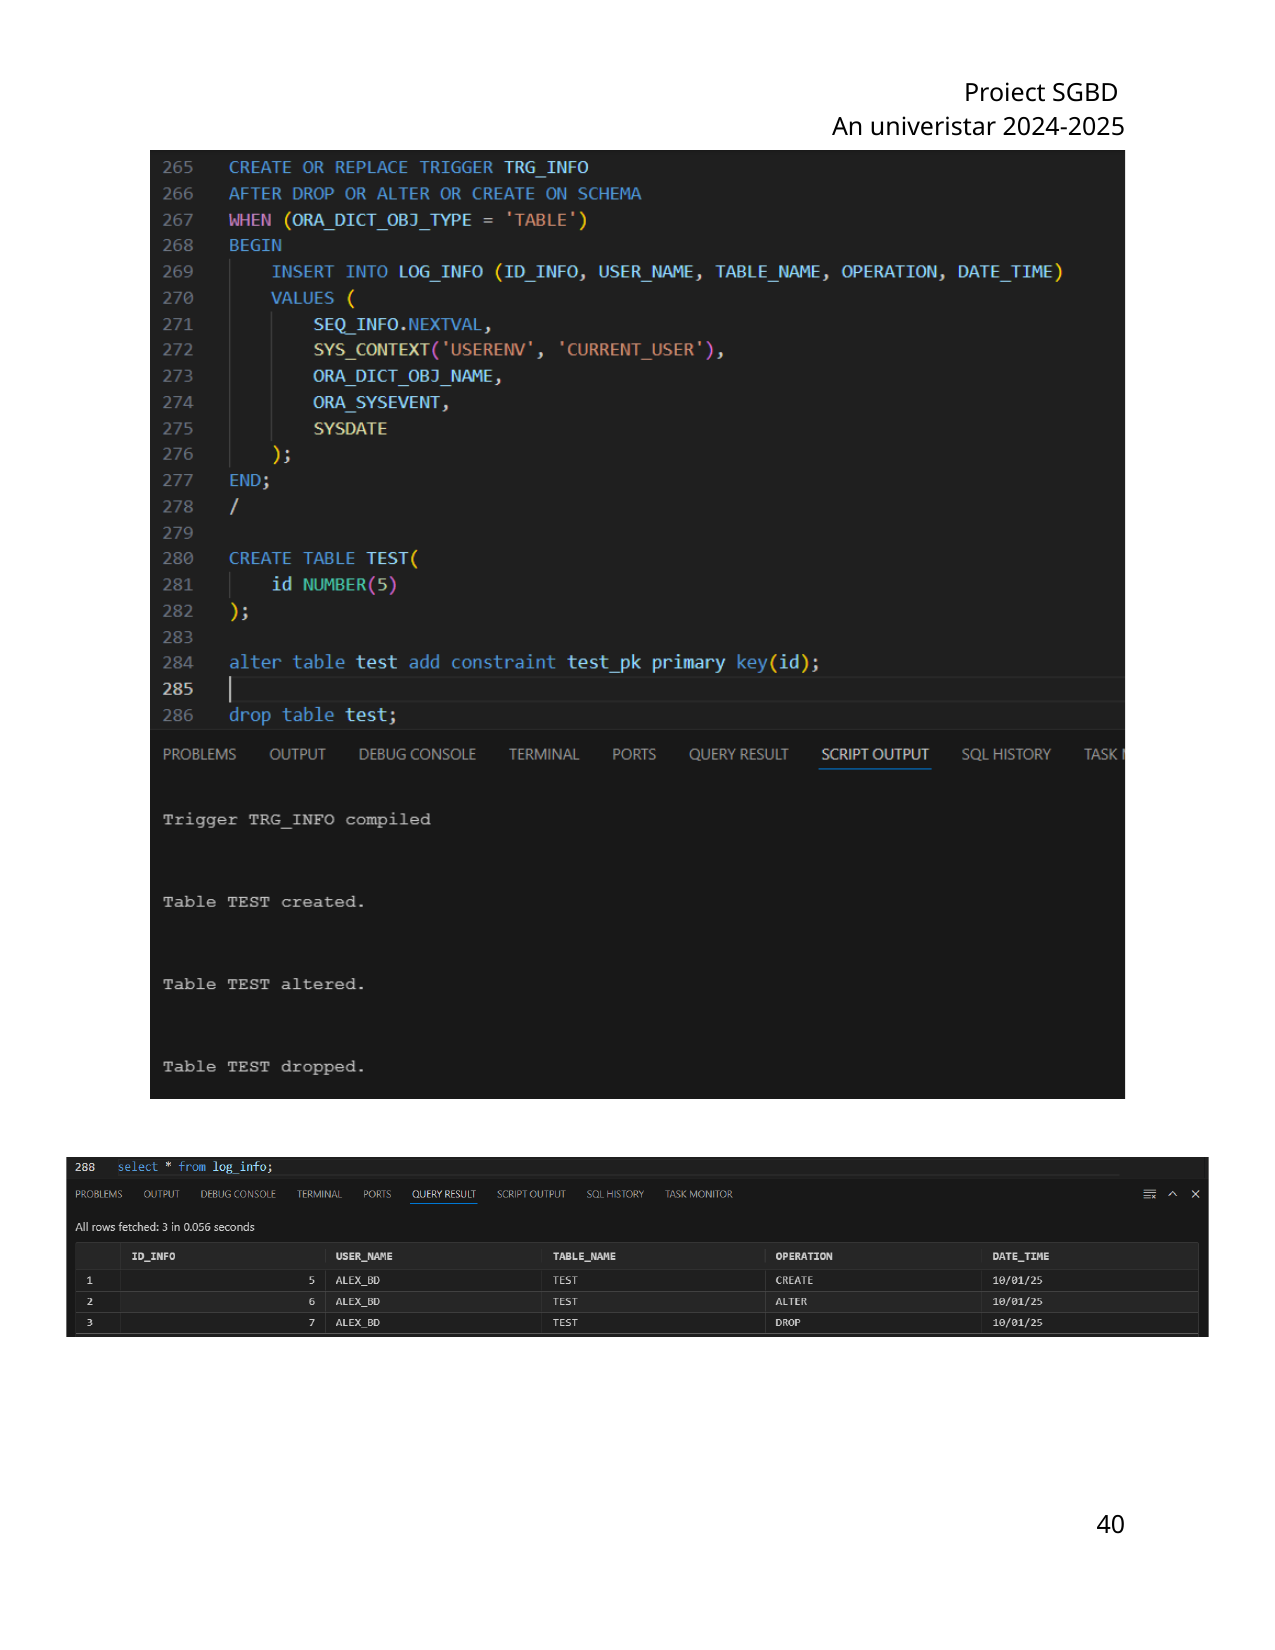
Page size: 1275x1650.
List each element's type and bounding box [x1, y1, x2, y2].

picture [66, 1157, 1209, 1337]
picture [150, 150, 1125, 1099]
